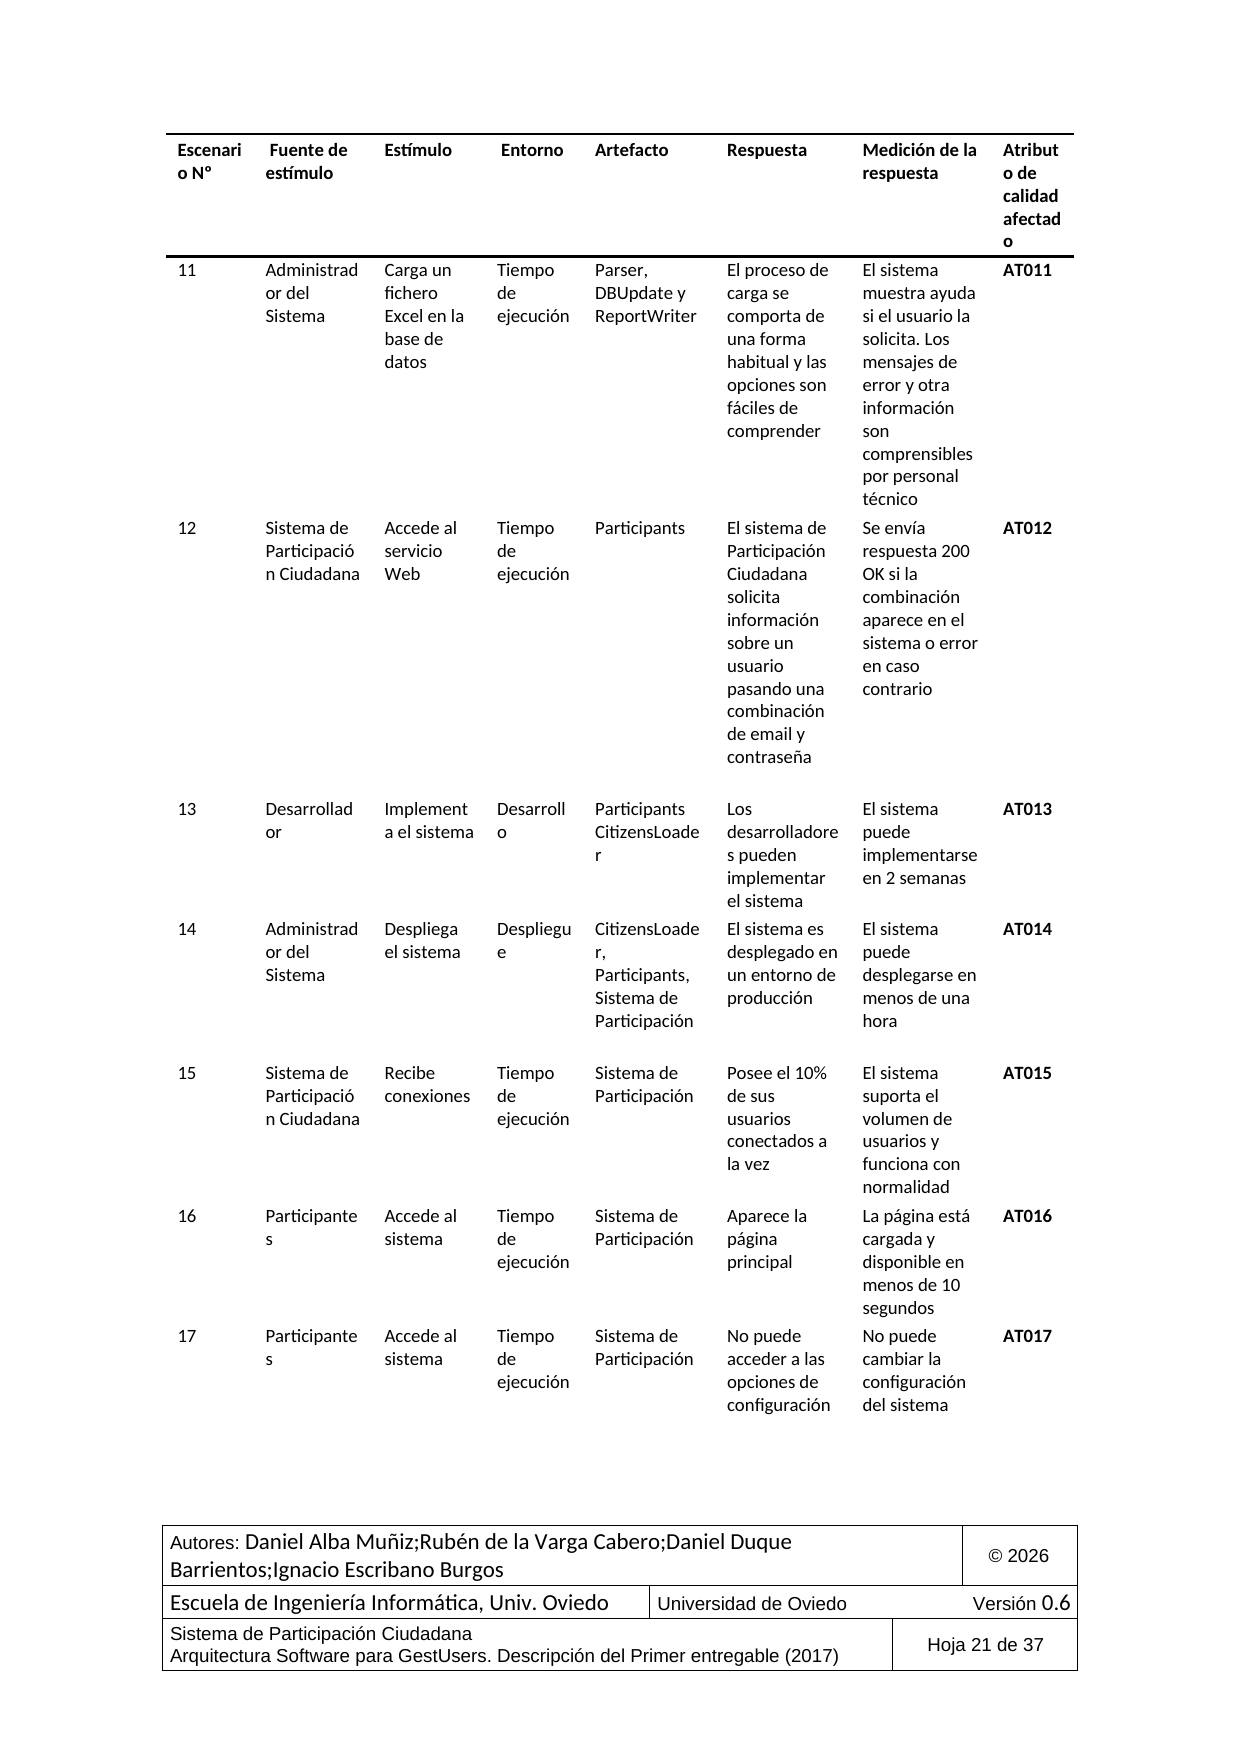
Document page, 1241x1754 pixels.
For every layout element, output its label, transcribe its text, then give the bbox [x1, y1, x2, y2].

table_cell 16 [166, 1201, 254, 1322]
table_cell Tiempo de ejecución [486, 513, 584, 794]
table_cell El sistema suporta el volumen de usuarios y funciona con normalidad [851, 1058, 992, 1201]
table_cell Implementa el sistema [373, 794, 486, 914]
table_header Medición de la respuesta [851, 135, 992, 255]
table_cell Tiempo de ejecución [486, 1322, 584, 1419]
table_header Respuesta [716, 135, 851, 255]
table_cell Participants CitizensLoader [584, 794, 716, 914]
table_cell Tiempo de ejecución [486, 1058, 584, 1201]
table_cell La página está cargada y disponible en menos de 10 segundos [851, 1201, 992, 1322]
table_cell AT014 [992, 915, 1074, 1058]
table_cell AT012 [992, 513, 1074, 794]
table_cell Parser, DBUpdate y ReportWriter [584, 258, 716, 513]
table_cell Sistema de Participación Ciudadana [254, 1058, 373, 1201]
table_cell AT011 [992, 258, 1074, 513]
table_header Atributo de calidad afectado [992, 135, 1074, 255]
table_cell Despliega el sistema [373, 915, 486, 1058]
table_cell Administrador del Sistema [254, 915, 373, 1058]
table_cell 12 [166, 513, 254, 794]
table_cell Desarrollador [254, 794, 373, 914]
table_cell Sistema de Participación [584, 1058, 716, 1201]
table_cell Accede al servicio Web [373, 513, 486, 794]
table_cell Sistema de Participación [584, 1201, 716, 1322]
table_header Artefacto [584, 135, 716, 255]
table_header Entorno [486, 135, 584, 255]
table_header Escenario Nº [166, 135, 254, 255]
table_cell AT017 [992, 1322, 1074, 1419]
table_cell Tiempo de ejecución [486, 258, 584, 513]
table_cell Accede al sistema [373, 1322, 486, 1419]
table_cell El sistema muestra ayuda si el usuario la solicita. Los mensajes de error y otra información son comprensibles por personal técnico [851, 258, 992, 513]
table_header Fuente de estímulo [254, 135, 373, 255]
table_cell 17 [166, 1322, 254, 1419]
table_cell Administrador del Sistema [254, 258, 373, 513]
table_cell El sistema puede implementarse en 2 semanas [851, 794, 992, 914]
table_cell AT015 [992, 1058, 1074, 1201]
table_cell El sistema es desplegado en un entorno de producción [716, 915, 851, 1058]
table_cell 11 [166, 258, 254, 513]
table_cell El proceso de carga se comporta de una forma habitual y las opciones son fáciles de comprender [716, 258, 851, 513]
table_cell El sistema de Participación Ciudadana solicita información sobre un usuario pasando una combinación de email y contraseña [716, 513, 851, 794]
table_cell Despliegue [486, 915, 584, 1058]
table_cell El sistema puede desplegarse en menos de una hora [851, 915, 992, 1058]
table_header Estímulo [373, 135, 486, 255]
table_cell No puede acceder a las opciones de configuración [716, 1322, 851, 1419]
table_cell AT016 [992, 1201, 1074, 1322]
table_cell Participantes [254, 1201, 373, 1322]
table_cell Tiempo de ejecución [486, 1201, 584, 1322]
table_cell Participants [584, 513, 716, 794]
table_cell 15 [166, 1058, 254, 1201]
table_cell Aparece la página principal [716, 1201, 851, 1322]
table_cell 13 [166, 794, 254, 914]
table_cell Los desarrolladores pueden implementar el sistema [716, 794, 851, 914]
table_cell Desarrollo [486, 794, 584, 914]
table_cell Sistema de Participación Ciudadana [254, 513, 373, 794]
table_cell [373, 258, 486, 513]
table_cell Se envía respuesta 200 OK si la combinación aparece en el sistema o error en caso contrario [851, 513, 992, 794]
table_cell AT013 [992, 794, 1074, 914]
table_cell No puede cambiar la configuración del sistema [851, 1322, 992, 1419]
table_cell 14 [166, 915, 254, 1058]
table_cell Posee el 10% de sus usuarios conectados a la vez [716, 1058, 851, 1201]
table_cell Accede al sistema [373, 1201, 486, 1322]
table_cell Recibe conexiones [373, 1058, 486, 1201]
table_cell CitizensLoader, Participants, Sistema de Participación [584, 915, 716, 1058]
table_cell Sistema de Participación [584, 1322, 716, 1419]
table_cell Participantes [254, 1322, 373, 1419]
